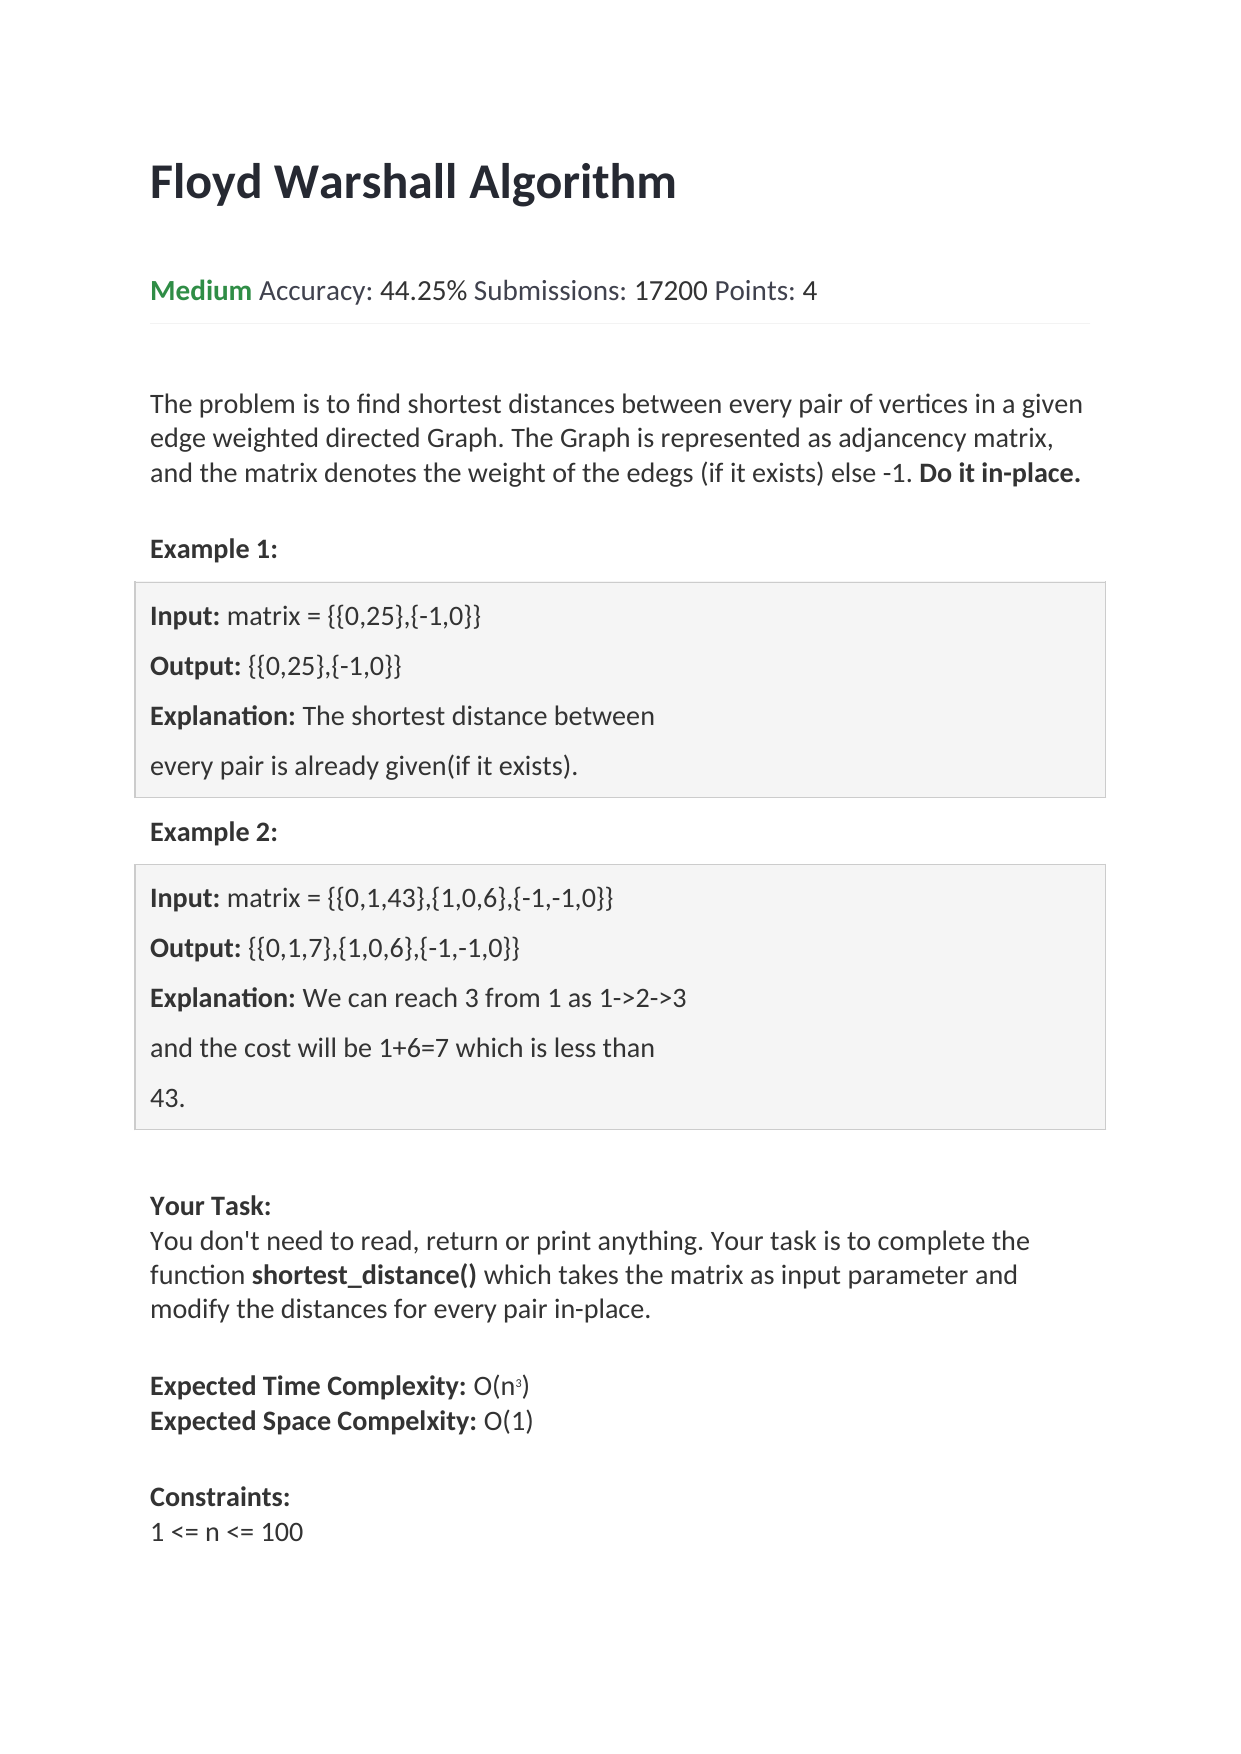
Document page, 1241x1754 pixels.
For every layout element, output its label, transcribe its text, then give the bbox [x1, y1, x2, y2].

text The problem is to find shortest distances between every pair of vertices in a given edge weighted directed Graph. The Graph is represented as adjancency matrix, and the matrix denotes the weight of the edegs (if it exists) else -1. Do it in-place. [150, 386, 1090, 516]
text Explanation: We can reach 3 from 1 as 1->2->3 [136, 964, 1105, 1014]
text Expected Time Complexity: O(n3) Expected Space Compelxity: O(1) [150, 1368, 1090, 1463]
text Your Task: You don't need to read, return or print anything. Your task is to complete the function shortest_distance() which takes the matrix as input parameter and modify the distances for every pair in-place. [150, 1188, 1090, 1352]
text Example 2: [150, 814, 1090, 848]
text Medium Accuracy: 44.25% Submissions: 17200 Points: 4 [150, 272, 1090, 308]
text and the cost will be 1+6=7 which is less than [136, 1014, 1105, 1064]
text 43. [136, 1064, 1105, 1129]
text Floyd Warshall Algorithm [150, 150, 1090, 211]
text Example 1: [150, 531, 1090, 566]
text Input: matrix = {{0,25},{-1,0}} [136, 583, 1105, 631]
text Constraints: 1 <= n <= 100 [150, 1479, 1090, 1548]
text every pair is already given(if it exists). [136, 731, 1105, 797]
text Input: matrix = {{0,1,43},{1,0,6},{-1,-1,0}} [136, 865, 1105, 914]
text Output: {{0,25},{-1,0}} [136, 631, 1105, 681]
text Output: {{0,1,7},{1,0,6},{-1,-1,0}} [136, 914, 1105, 964]
text Explanation: The shortest distance between [136, 681, 1105, 731]
